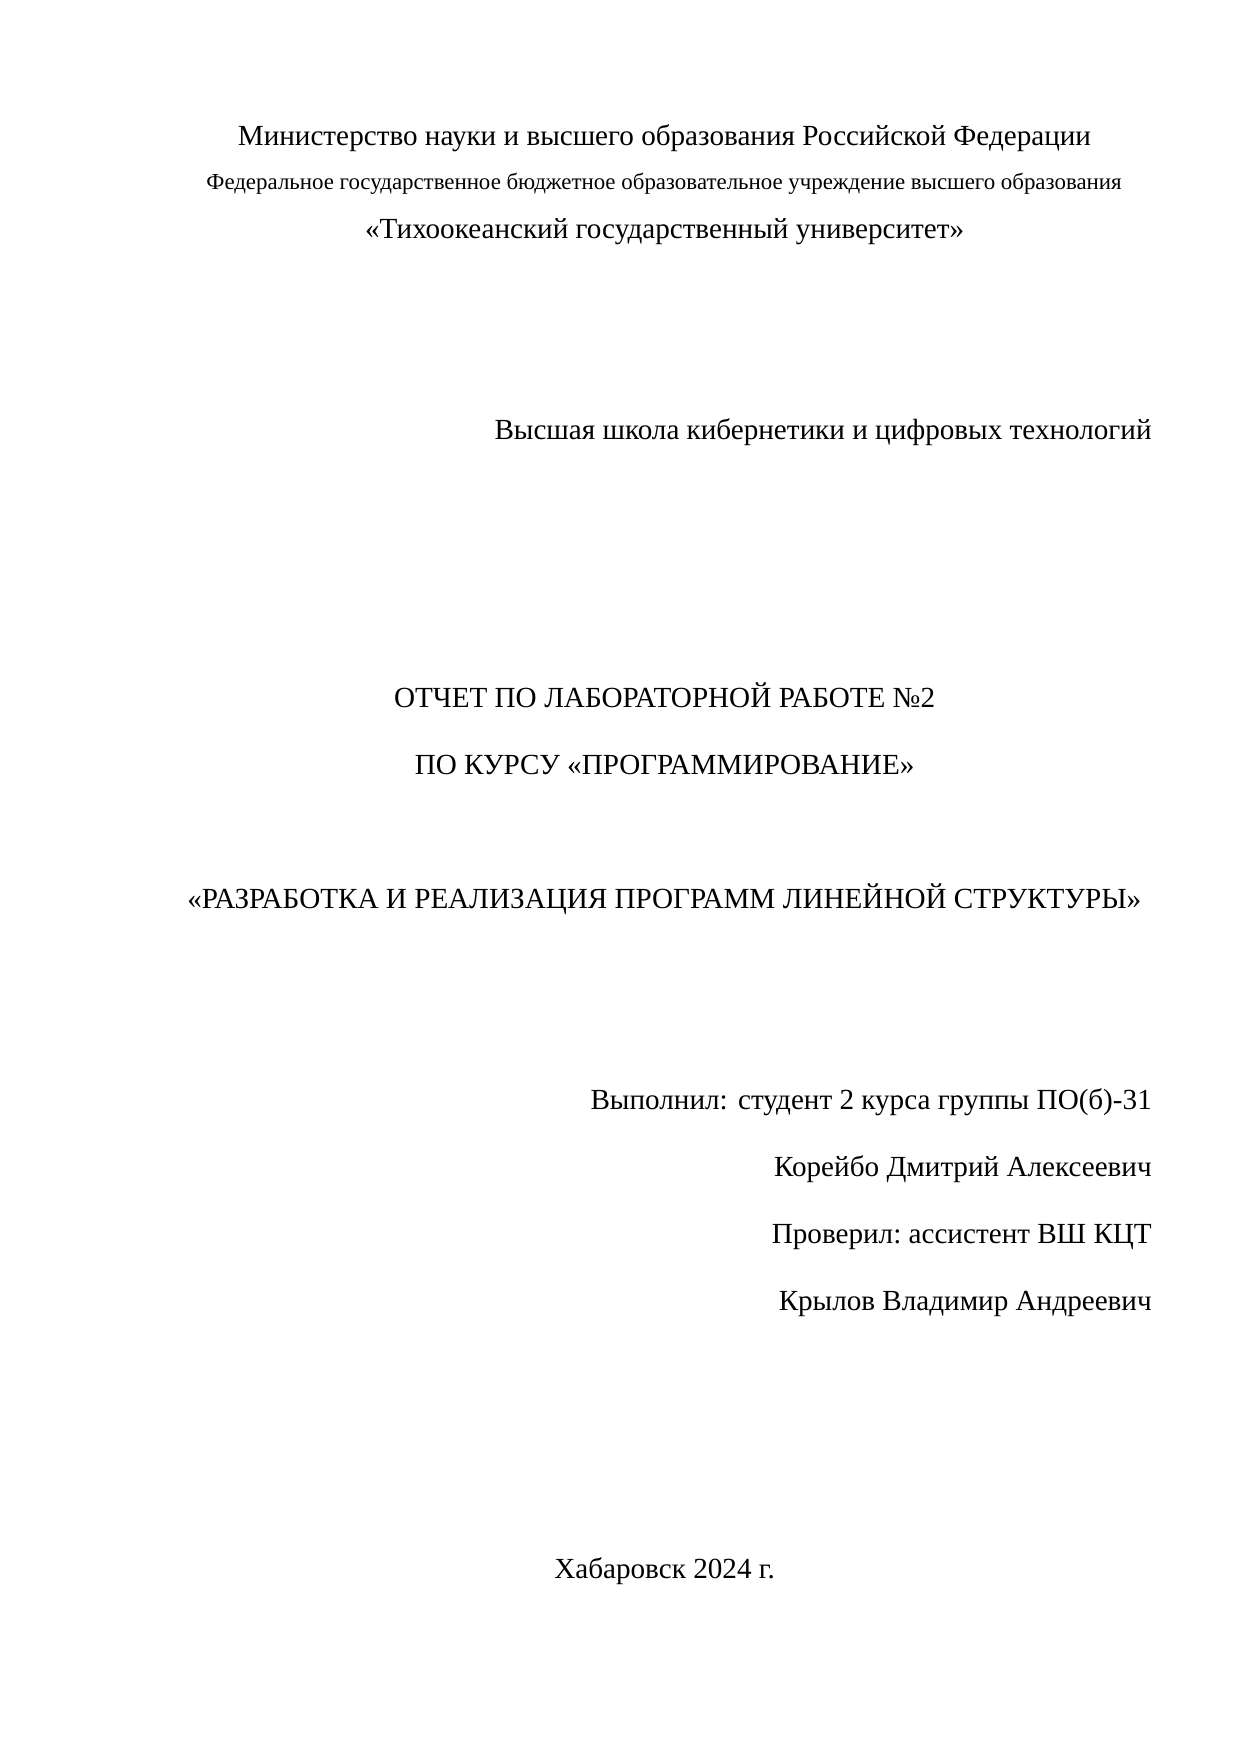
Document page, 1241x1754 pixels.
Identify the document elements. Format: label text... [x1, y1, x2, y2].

text Выполнил: студент 2 курса группы ПО(б)-31 [177, 1082, 1152, 1116]
text Проверил: ассистент ВШ КЦТ [177, 1216, 1152, 1250]
text «РАЗРАБОТКА И РЕАЛИЗАЦИЯ ПРОГРАММ ЛИНЕЙНОЙ СТРУКТУРЫ» [177, 881, 1152, 915]
text ОТЧЕТ ПО ЛАБОРАТОРНОЙ РАБОТЕ №2 [177, 680, 1152, 714]
text Хабаровск 2024 г. [177, 1551, 1152, 1585]
text Федеральное государственное бюджетное образовательное учреждение высшего образования «Тихоокеанский государственный университет» [177, 168, 1152, 245]
text Министерство науки и высшего образования Российской Федерации [177, 118, 1152, 152]
text Высшая школа кибернетики и цифровых технологий [177, 412, 1152, 446]
text Корейбо Дмитрий Алексеевич [177, 1149, 1152, 1183]
text Крылов Владимир Андреевич [177, 1283, 1152, 1317]
text ПО КУРСУ «ПРОГРАММИРОВАНИЕ» [177, 747, 1152, 781]
